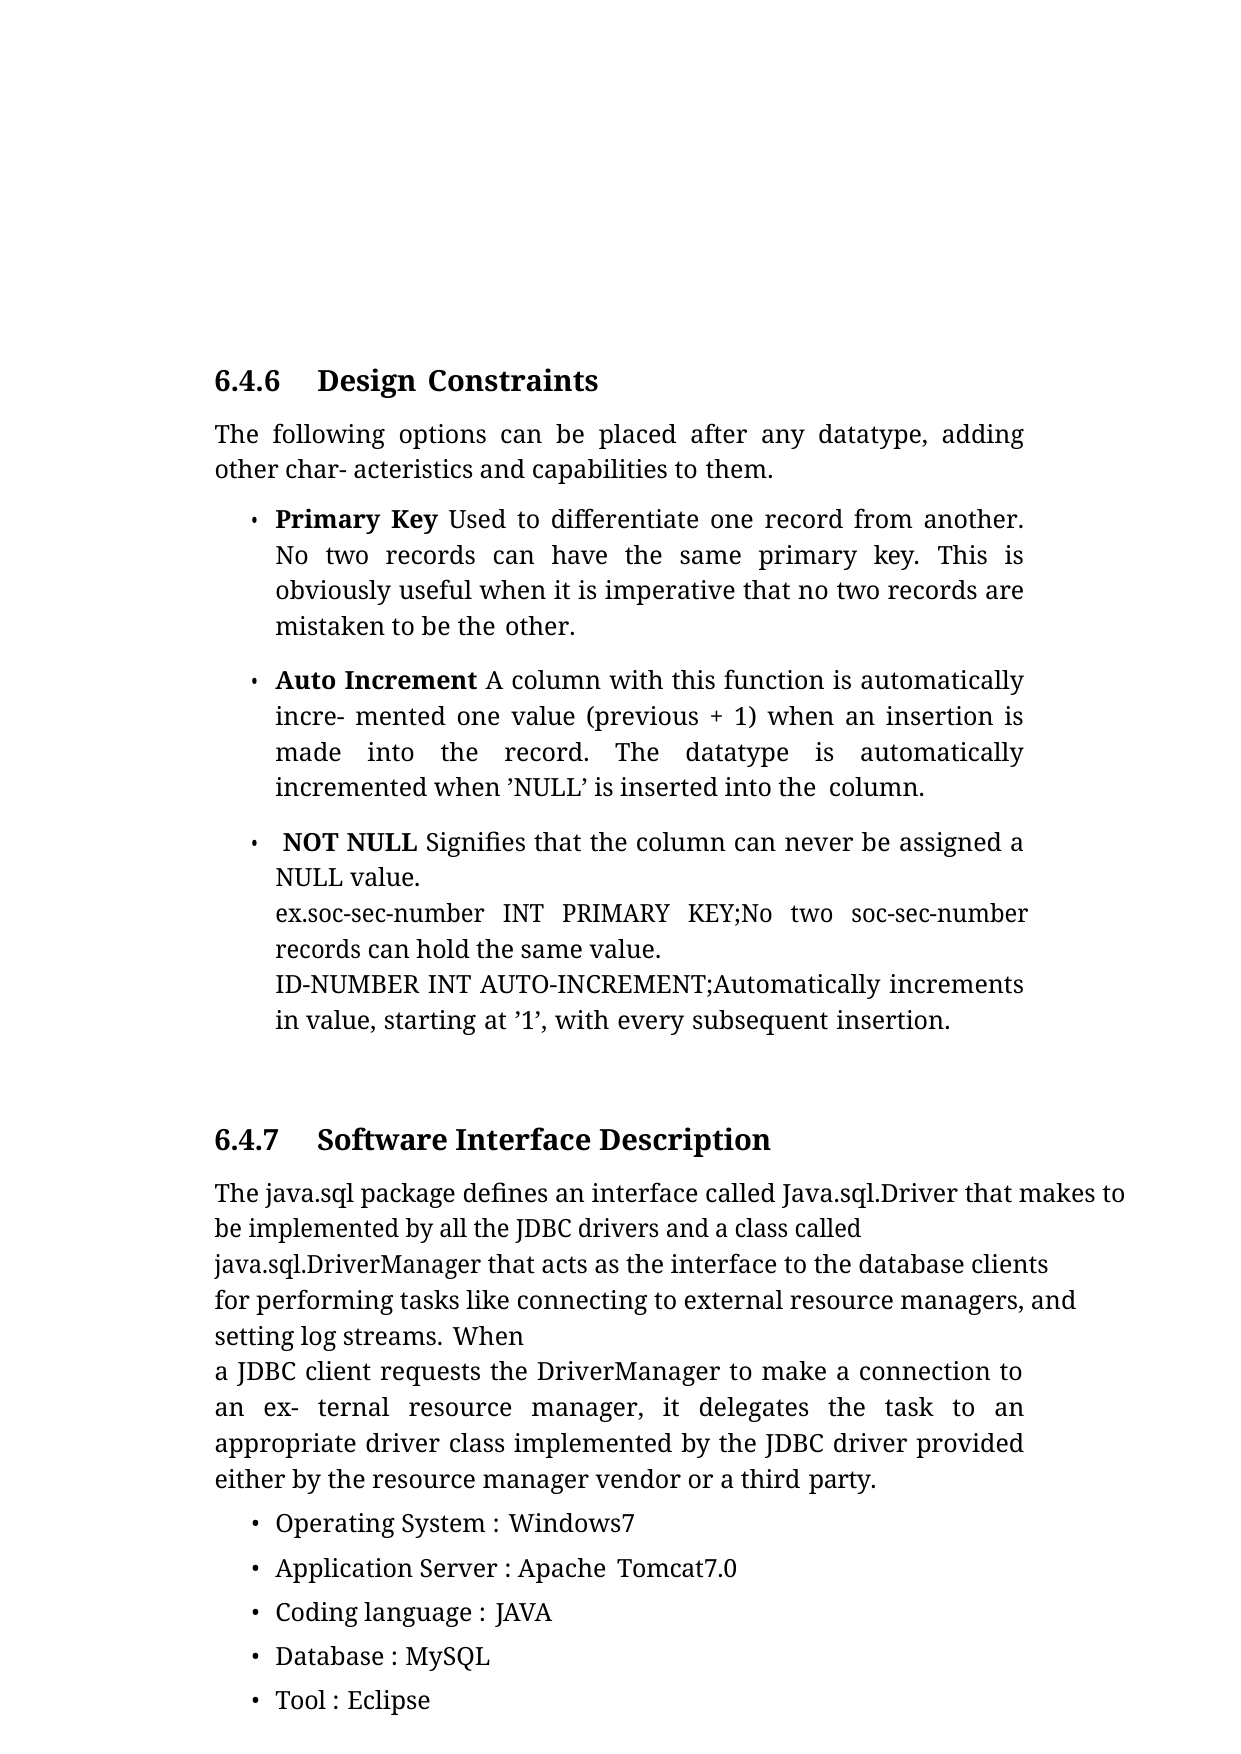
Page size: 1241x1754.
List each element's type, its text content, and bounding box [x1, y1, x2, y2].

text NOT NULL Signifies that the column can never be assigned a NULL value. [275, 824, 1024, 894]
text a JDBC client requests the DriverManager to make a connection to an ex- ternal resource manager, it delegates the task to an appropriate driver class implemented by the JDBC driver provided either by the resource manager vendor or a third party. [214, 1354, 1024, 1495]
list Coding language : JAVA [251, 1594, 1194, 1629]
text The following options can be placed after any datatype, adding other char- acteristics and capabilities to them. [214, 416, 1024, 486]
list Application Server : Apache Tomcat7.0 [251, 1550, 1194, 1584]
text ID-NUMBER INT AUTO-INCREMENT;Automatically increments in value, starting at ’1’, with every subsequent insertion. [275, 967, 1024, 1037]
text Auto Increment A column with this function is automatically incre- mented one value (previous + 1) when an insertion is made into the record. The datatype is automatically incremented when ’NULL’ is inserted into the column. [275, 663, 1024, 804]
subtitle Design Constraints [214, 360, 1194, 399]
subtitle Software Interface Description [214, 1119, 1194, 1158]
text The java.sql package defines an interface called Java.sql.Driver that makes to [214, 1175, 1194, 1209]
list Database : MySQL [251, 1639, 1194, 1673]
text ex.soc-sec-number INT PRIMARY KEY;No two soc-sec-number records can hold the same value. [275, 896, 1029, 965]
text Primary Key Used to differentiate one record from another. No two records can have the same primary key. This is obviously useful when it is imperative that no two records are mistaken to be the other. [275, 502, 1024, 643]
text be implemented by all the JDBC drivers and a class called java.sql.DriverManager that acts as the interface to the database clients for performing tasks like connecting to external resource managers, and setting log streams. When [214, 1211, 1081, 1352]
list Tool : Eclipse [251, 1683, 1194, 1717]
list Operating System : Windows7 [251, 1506, 1194, 1540]
